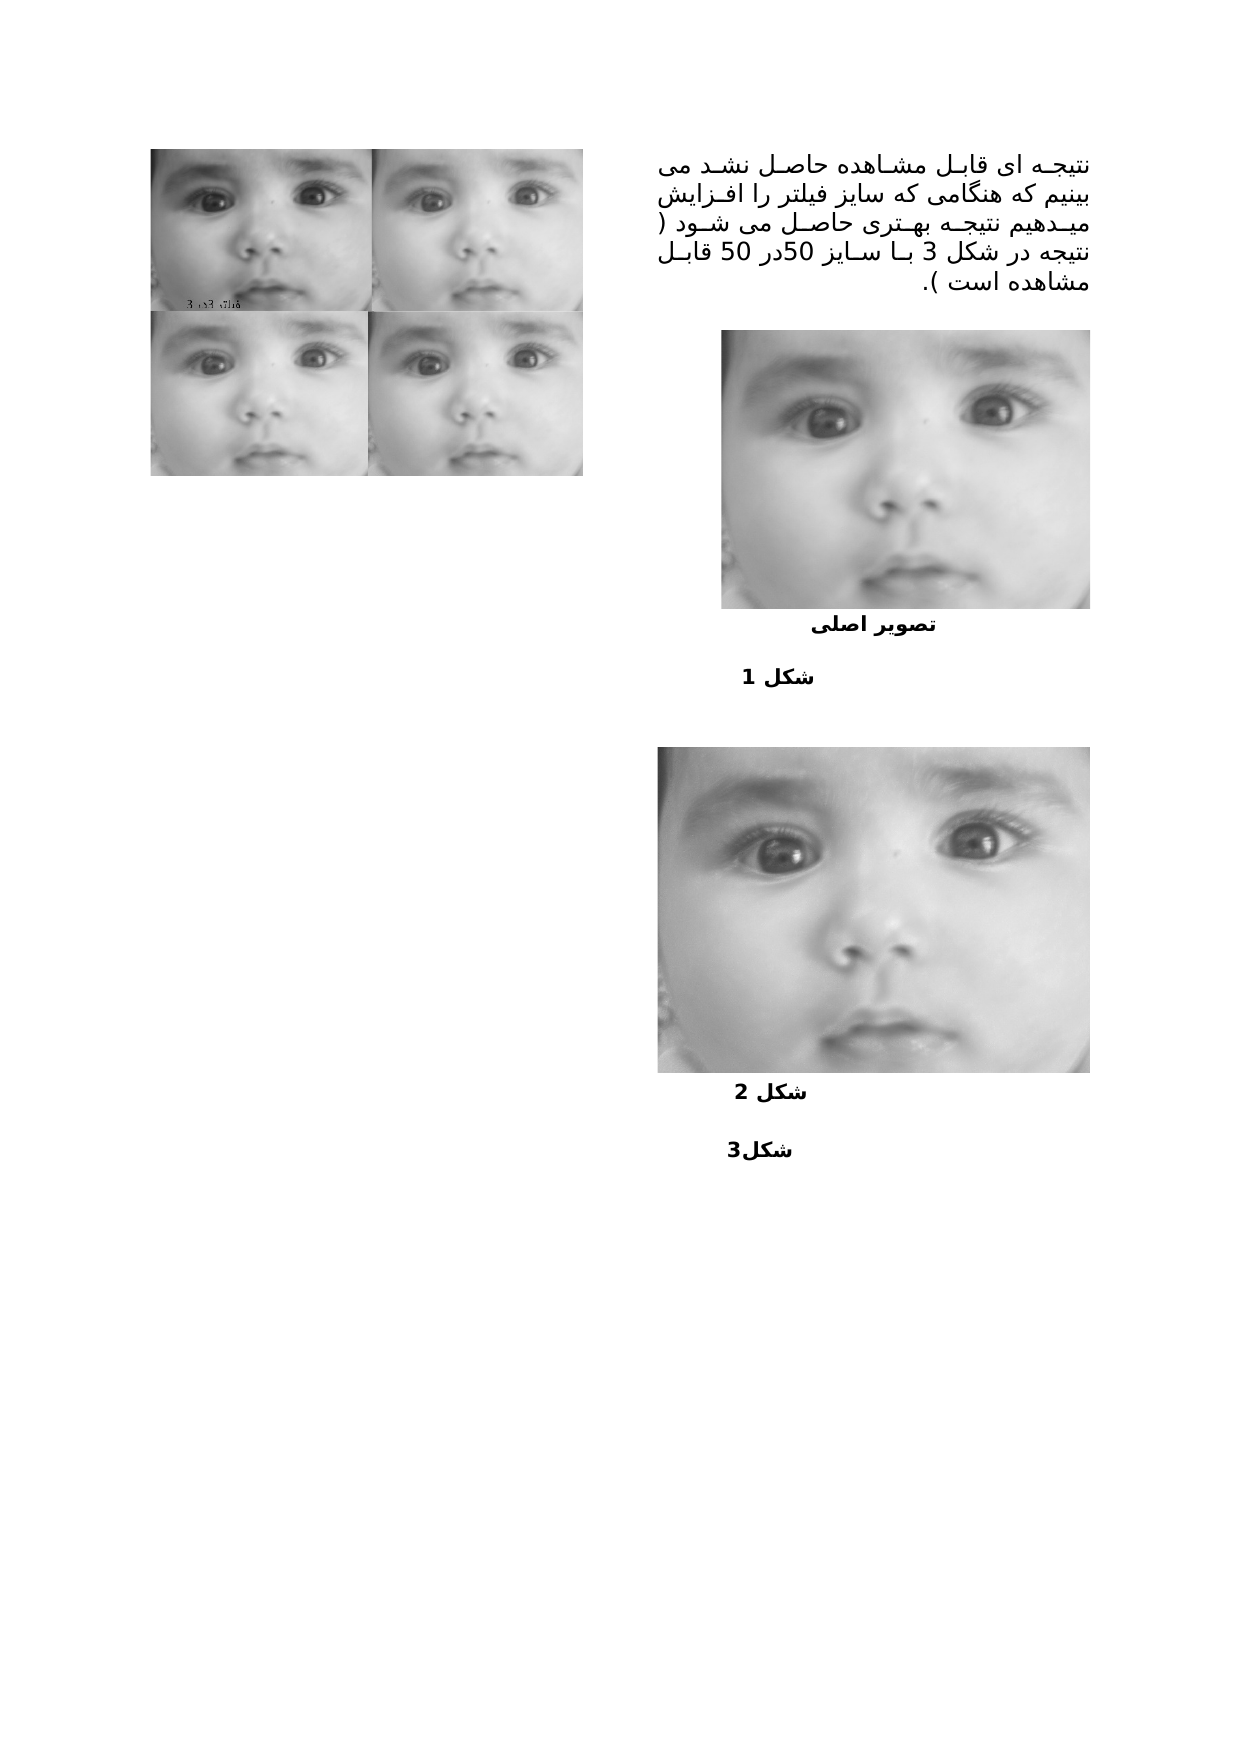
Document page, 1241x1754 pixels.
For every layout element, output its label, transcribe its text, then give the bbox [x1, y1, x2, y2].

picture [657, 747, 1090, 1073]
text تصویر اصلی [657, 612, 1090, 637]
text شکل 1 [657, 665, 1090, 689]
text شکل 2 [657, 1073, 1090, 1104]
text شکل3 [657, 1138, 1090, 1162]
picture [150, 149, 583, 476]
picture [721, 330, 1091, 609]
